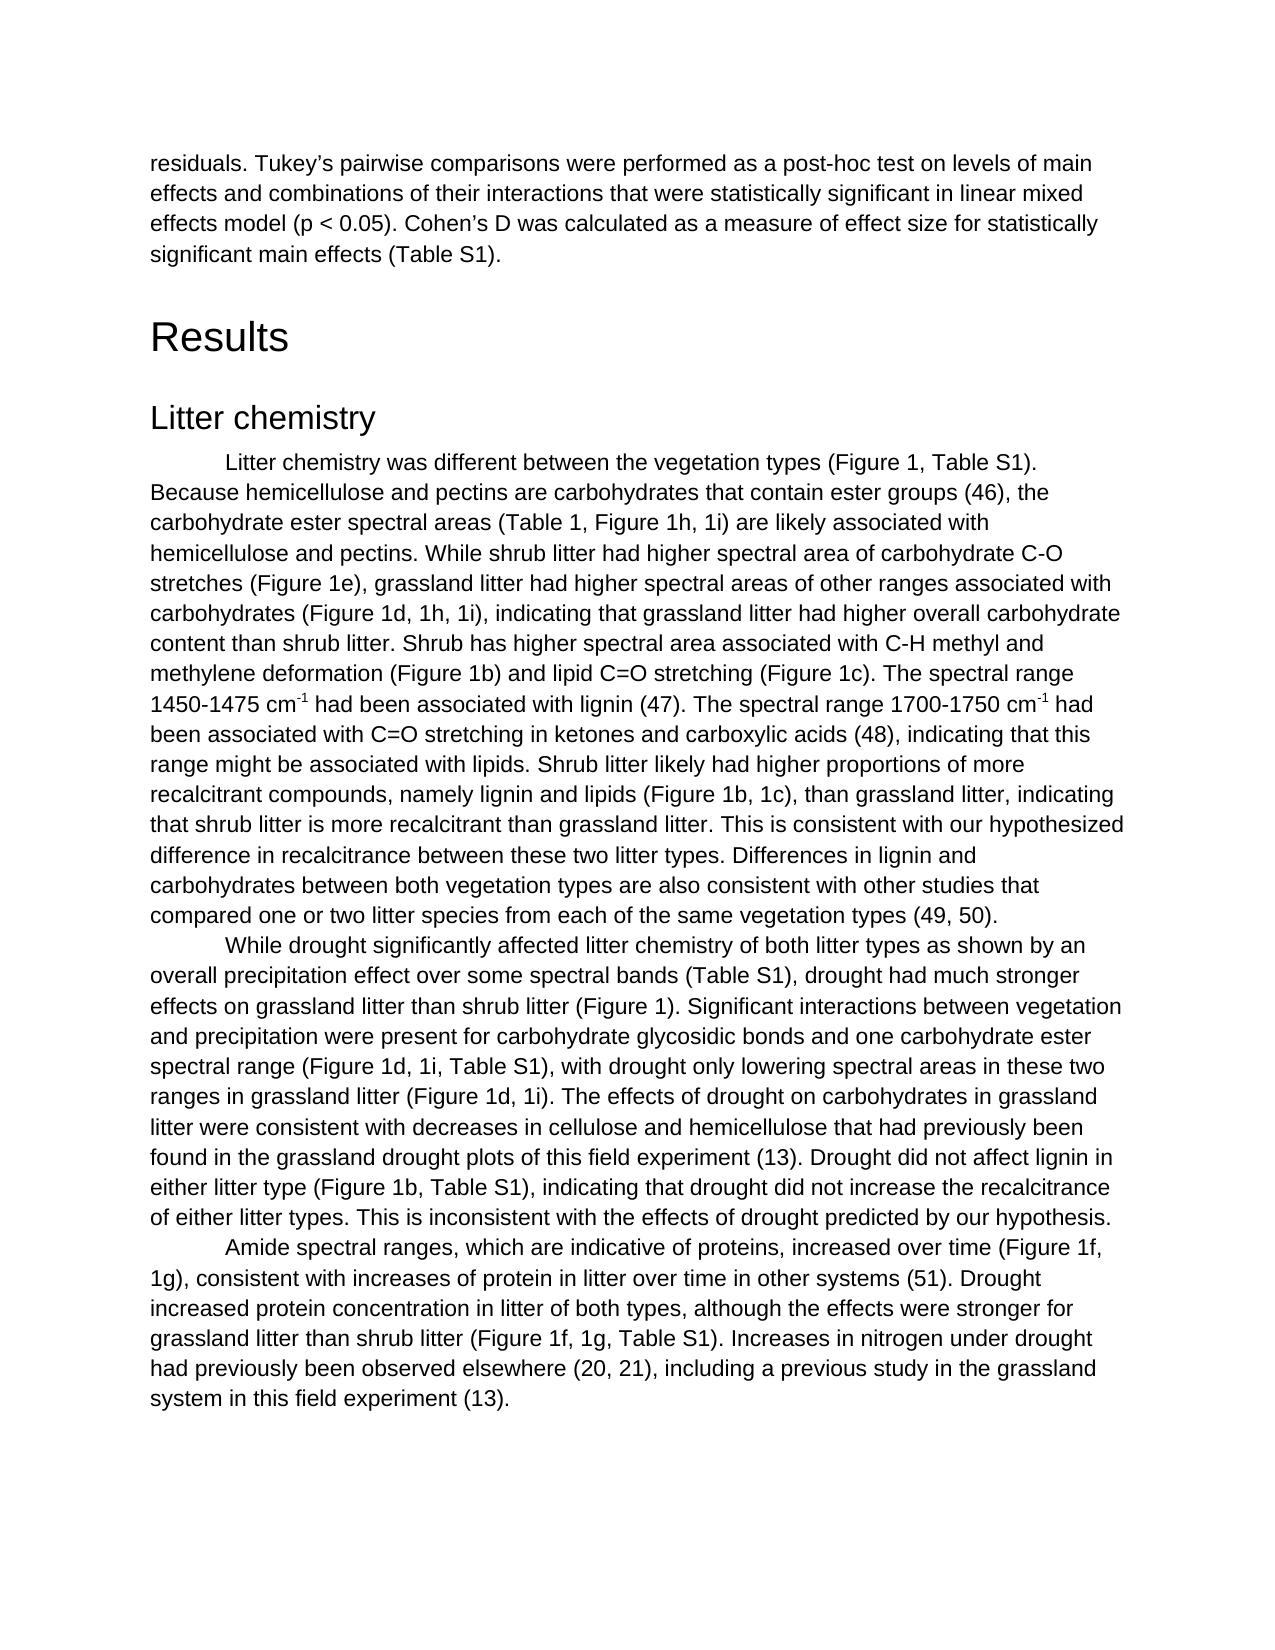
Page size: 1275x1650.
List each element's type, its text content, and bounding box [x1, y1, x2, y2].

text While drought significantly affected litter chemistry of both litter types as shown by an overall precipitation effect over some spectral bands (Table S1), drought had much stronger effects on grassland litter than shrub litter (Figure 1). Significant interactions between vegetation and precipitation were present for carbohydrate glycosidic bonds and one carbohydrate ester spectral range (Figure 1d, 1i, Table S1), with drought only lowering spectral areas in these two ranges in grassland litter (Figure 1d, 1i). The effects of drought on carbohydrates in grassland litter were consistent with decreases in cellulose and hemicellulose that had previously been found in the grassland drought plots of this field experiment (13). Drought did not affect lignin in either litter type (Figure 1b, Table S1), indicating that drought did not increase the recalcitrance of either litter types. This is inconsistent with the effects of drought predicted by our hypothesis. [150, 932, 1125, 1230]
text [150, 150, 1125, 267]
subtitle Litter chemistry [150, 398, 1125, 436]
subtitle Results [150, 312, 1125, 360]
text Amide spectral ranges, which are indicative of proteins, increased over time (Figure 1f, 1g), consistent with increases of protein in litter over time in other systems (51). Drought increased protein concentration in litter of both types, although the effects were stronger for grassland litter than shrub litter (Figure 1f, 1g, Table S1). Increases in nitrogen under drought had previously been observed elsewhere (20, 21), including a previous study in the grassland system in this field experiment (13). [150, 1234, 1125, 1412]
text Litter chemistry was different between the vegetation types (Figure 1, Table S1). Because hemicellulose and pectins are carbohydrates that contain ester groups (46), the carbohydrate ester spectral areas (Table 1, Figure 1h, 1i) are likely associated with hemicellulose and pectins. While shrub litter had higher spectral area of carbohydrate C-O stretches (Figure 1e), grassland litter had higher spectral areas of other ranges associated with carbohydrates (Figure 1d, 1h, 1i), indicating that grassland litter had higher overall carbohydrate content than shrub litter. Shrub has higher spectral area associated with C-H methyl and methylene deformation (Figure 1b) and lipid C=O stretching (Figure 1c). The spectral range 1450-1475 cm-1 had been associated with lignin (47). The spectral range 1700-1750 cm-1 had been associated with C=O stretching in ketones and carboxylic acids (48), indicating that this range might be associated with lipids. Shrub litter likely had higher proportions of more recalcitrant compounds, namely lignin and lipids (Figure 1b, 1c), than grassland litter, indicating that shrub litter is more recalcitrant than grassland litter. This is consistent with our hypothesized difference in recalcitrance between these two litter types. Differences in lignin and carbohydrates between both vegetation types are also consistent with other studies that compared one or two litter species from each of the same vegetation types (49, 50). [150, 449, 1125, 928]
